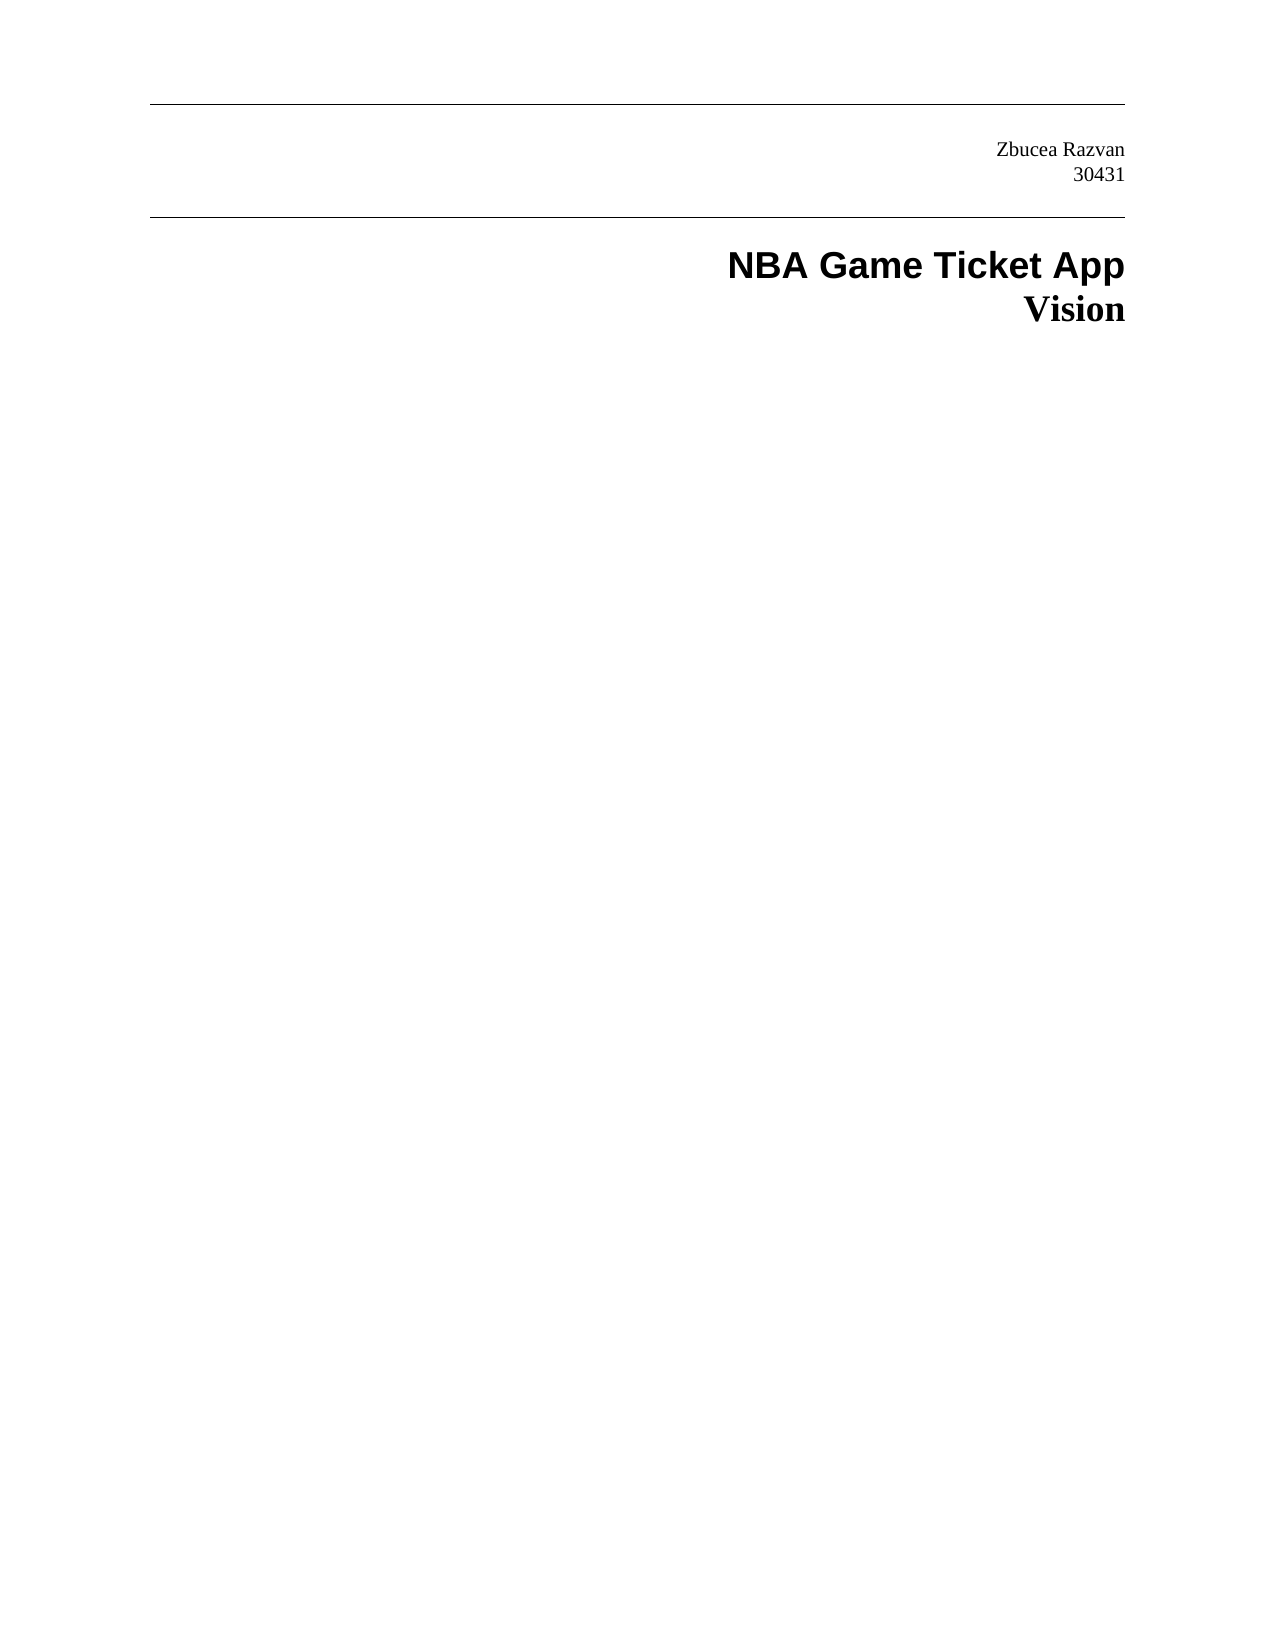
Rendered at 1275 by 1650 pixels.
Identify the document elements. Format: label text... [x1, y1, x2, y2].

title NBA Game Ticket App [150, 243, 1125, 287]
